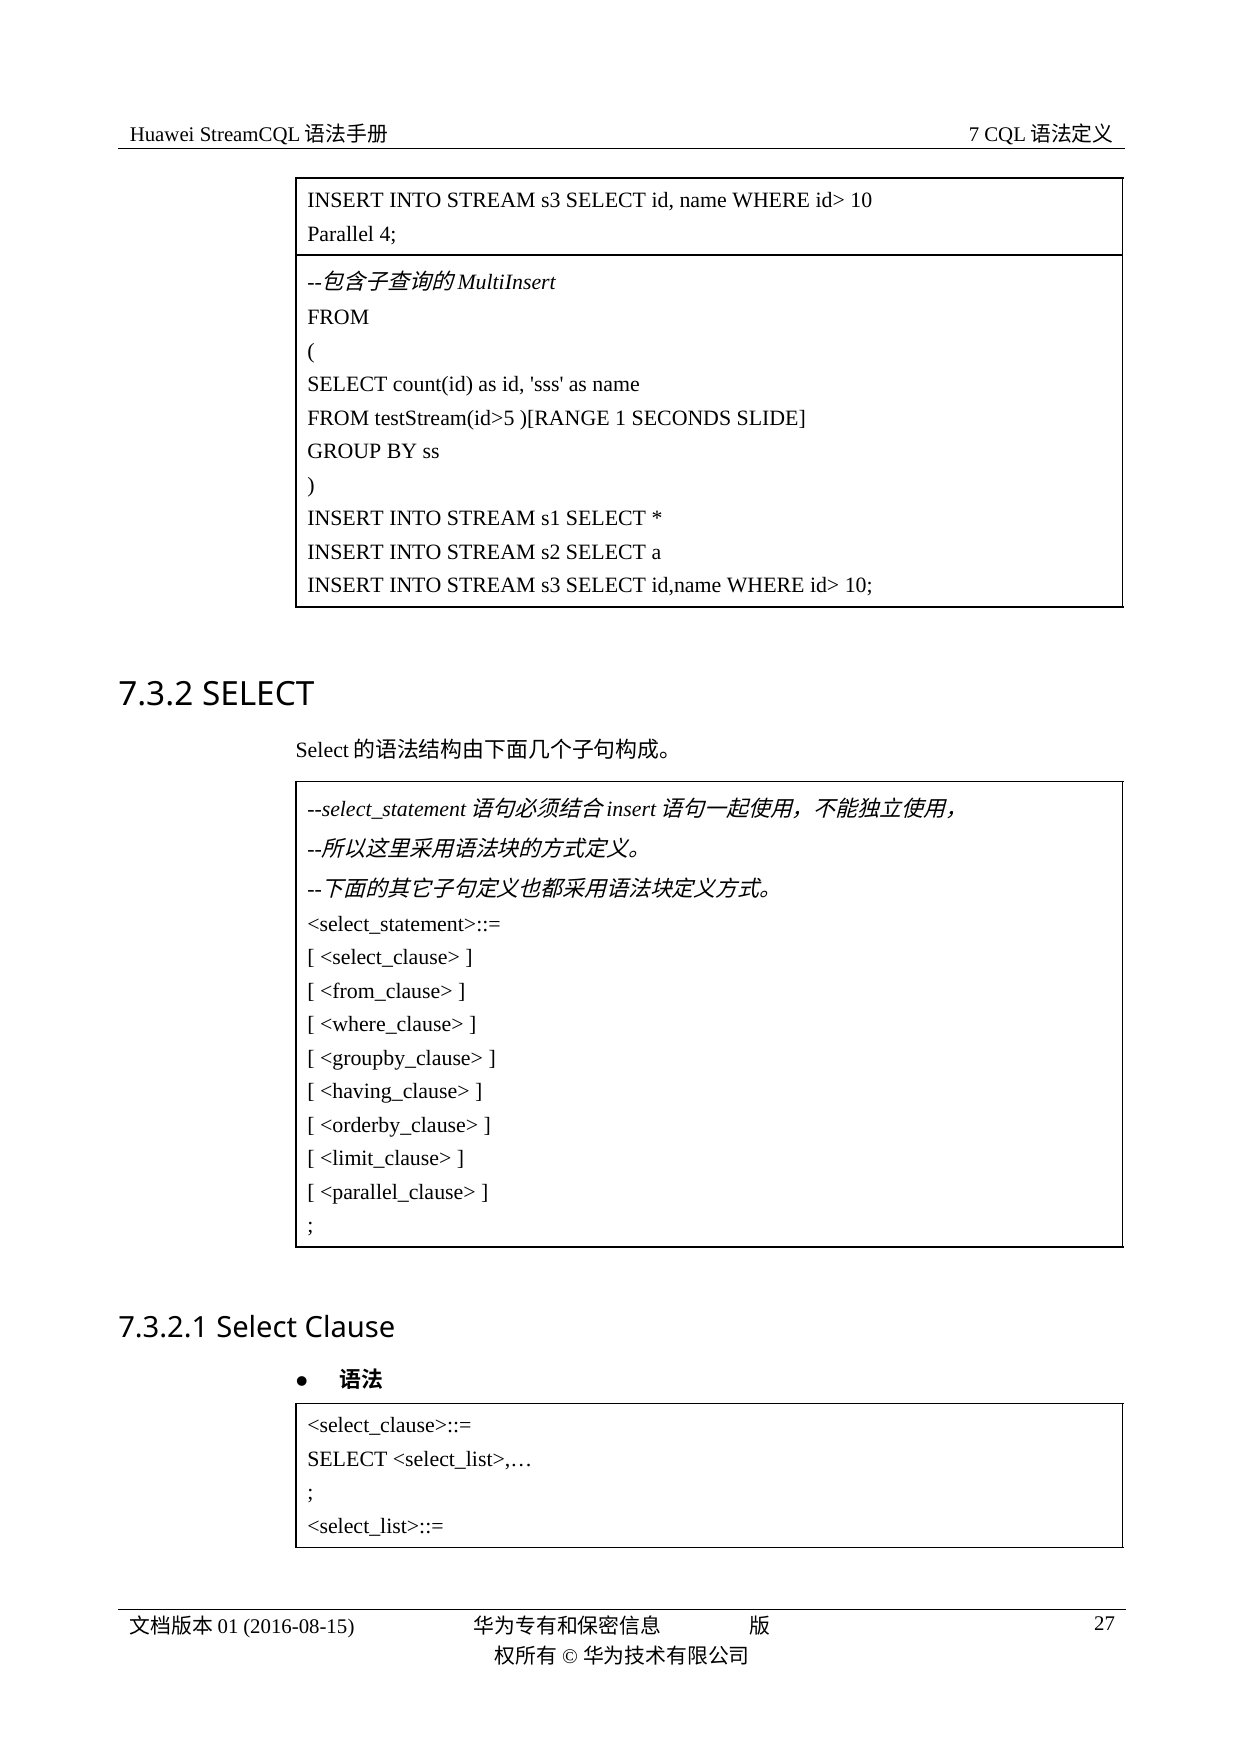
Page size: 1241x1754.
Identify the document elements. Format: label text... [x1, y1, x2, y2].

table_cell --包含子查询的MultiInsert FROM ( SELECT count(id) as id, 'sss' as name FROM testStream(id>5 )[RANGE 1 SECONDS SLIDE] GROUP BY ss ) INSERT INTO STREAM s1 SELECT * INSERT INTO STREAM s2 SELECT a INSERT INTO STREAM s3 SELECT id,name WHERE id> 10; [297, 256, 1122, 606]
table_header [297, 1404, 1122, 1546]
list 语法 [295, 1362, 1122, 1394]
subtitle SELECT [118, 670, 1122, 716]
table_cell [297, 179, 1122, 254]
table_header --select_statement语句必须结合insert语句一起使用，不能独立使用， --所以这里采用语法块的方式定义。 --下面的其它子句定义也都采用语法块定义方式。 <select_statement>::= [ <select_clause> ] [ <from_clause> ] [ <where_clause> ] [ <groupby_clause> ] [ <having_clause> ] [ <orderby_clause> ] [ <limit_clause> ] [ <parallel_clause> ] ; [297, 782, 1122, 1246]
subtitle Select Clause [118, 1306, 1122, 1346]
text Select的语法结构由下面几个子句构成。 [295, 732, 1122, 764]
